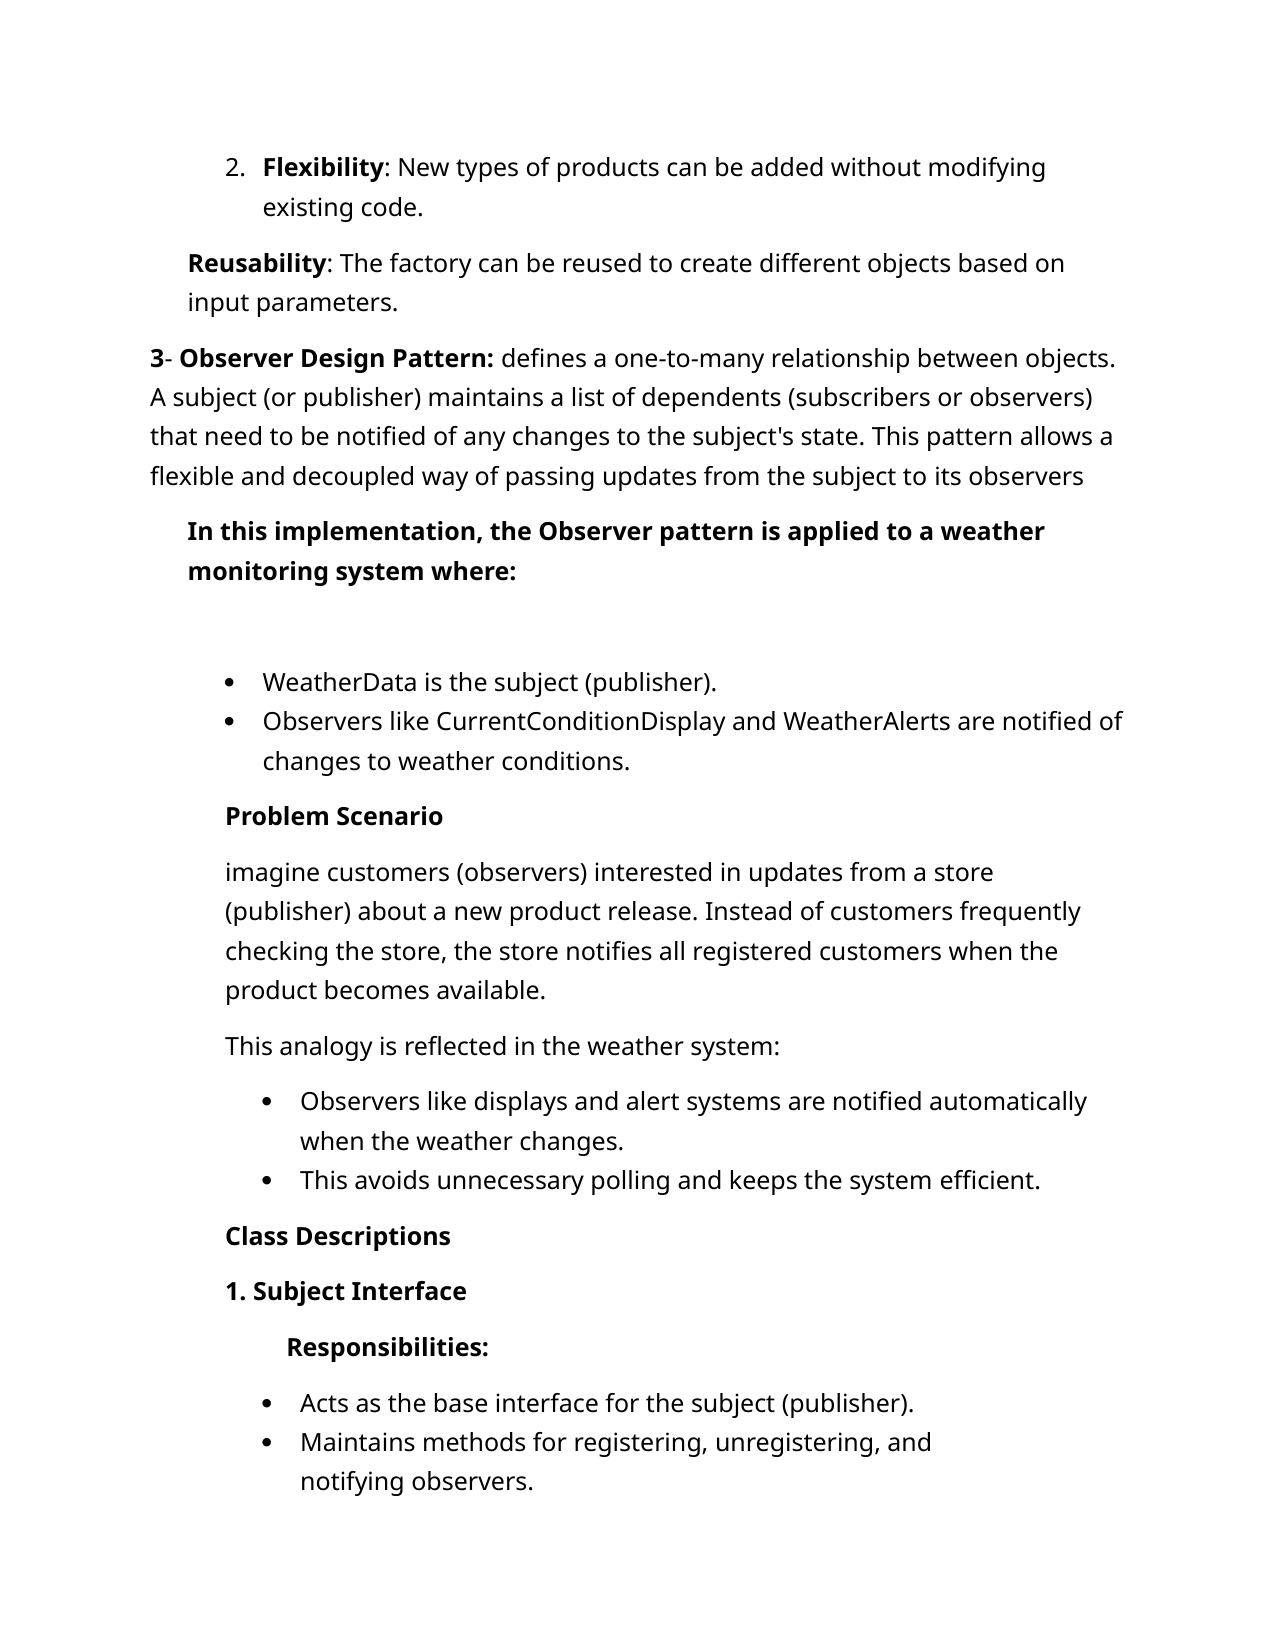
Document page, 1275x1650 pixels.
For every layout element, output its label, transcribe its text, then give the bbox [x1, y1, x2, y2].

text In this implementation, the Observer pattern is applied to a weather monitoring system where: [187, 514, 1125, 587]
text Responsibilities: [150, 1330, 1125, 1364]
list Maintains methods for registering, unregistering, and notifying observers. [262, 1425, 1125, 1498]
text imagine customers (observers) interested in updates from a store (publisher) about a new product release. Instead of customers frequently checking the store, the store notifies all registered customers when the product becomes available. [225, 855, 1125, 1006]
list This avoids unnecessary polling and keeps the system efficient. [262, 1162, 1125, 1196]
list Observers like CurrentConditionDisplay and WeatherAlerts are notified of changes to weather conditions. [225, 704, 1125, 777]
text 1. Subject Interface [225, 1274, 1125, 1308]
text Problem Scenario [225, 799, 1125, 833]
list Acts as the base interface for the subject (publisher). [262, 1386, 1125, 1420]
list Observers like displays and alert systems are notified automatically when the weather changes. [262, 1084, 1125, 1157]
text This analogy is reflected in the weather system: [225, 1028, 1125, 1062]
text 3- Observer Design Pattern: defines a one-to-many relationship between objects. A subject (or publisher) maintains a list of dependents (subscribers or observers) that need to be notified of any changes to the subject's state. This pattern allows a flexible and decoupled way of passing updates from the subject to its observers [150, 341, 1125, 492]
text Reusability: The factory can be reused to create different objects based on input parameters. [187, 246, 1125, 319]
list Flexibility: New types of products can be added without modifying existing code. [225, 150, 1125, 223]
text Class Descriptions [225, 1218, 1125, 1252]
list WeatherData is the subject (publisher). [225, 665, 1125, 699]
